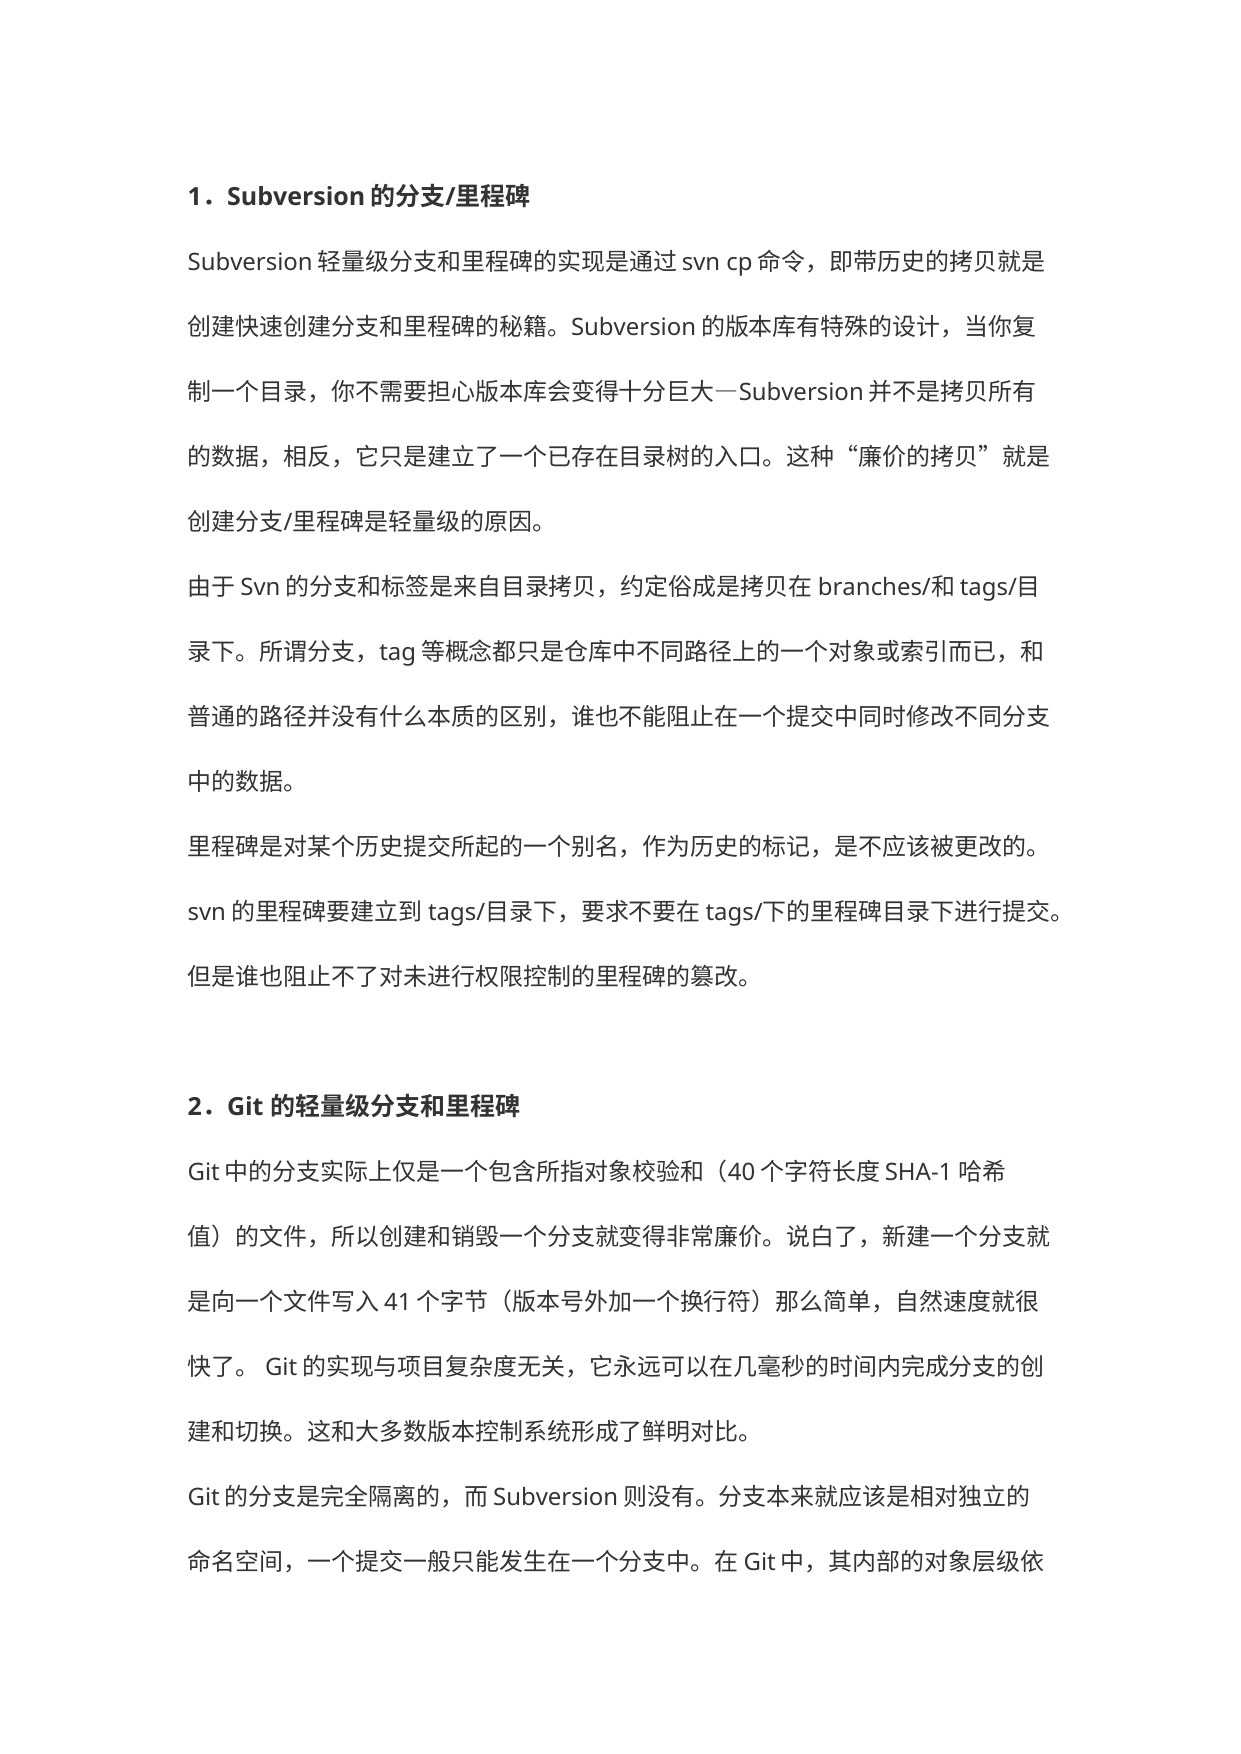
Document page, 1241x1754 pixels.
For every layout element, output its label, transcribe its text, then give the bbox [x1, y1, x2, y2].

text Subversion轻量级分支和里程碑的实现是通过svn cp命令，即带历史的拷贝就是创建快速创建分支和里程碑的秘籍。Subversion的版本库有特殊的设计，当你复制一个目录，你不需要担心版本库会变得十分巨大—Subversion并不是拷贝所有的数据，相反，它只是建立了一个已存在目录树的入口。这种“廉价的拷贝”就是创建分支/里程碑是轻量级的原因。 由于Svn的分支和标签是来自目录拷贝，约定俗成是拷贝在 branches/和tags/目录下。所谓分支，tag等概念都只是仓库中不同路径上的一个对象或索引而已，和普通的路径并没有什么本质的区别，谁也不能阻止在一个提交中同时修改不同分支中的数据。 里程碑是对某个历史提交所起的一个别名，作为历史的标记，是不应该被更改的。svn的里程碑要建立到 tags/目录下，要求不要在tags/下的里程碑目录下进行提交。但是谁也阻止不了对未进行权限控制的里程碑的篡改。 [187, 227, 1053, 1007]
text 1．Subversion的分支/里程碑 [187, 162, 1053, 227]
text 2．Git 的轻量级分支和里程碑 [187, 1072, 1053, 1137]
text Git中的分支实际上仅是一个包含所指对象校验和（40个字符长度SHA-1 哈希值）的文件，所以创建和销毁一个分支就变得非常廉价。说白了，新建一个分支就是向一个文件写入41个字节（版本号外加一个换行符）那么简单，自然速度就很快了。 Git的实现与项目复杂度无关，它永远可以在几毫秒的时间内完成分支的创建和切换。这和大多数版本控制系统形成了鲜明对比。 [187, 1137, 1053, 1462]
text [187, 1462, 1053, 1592]
